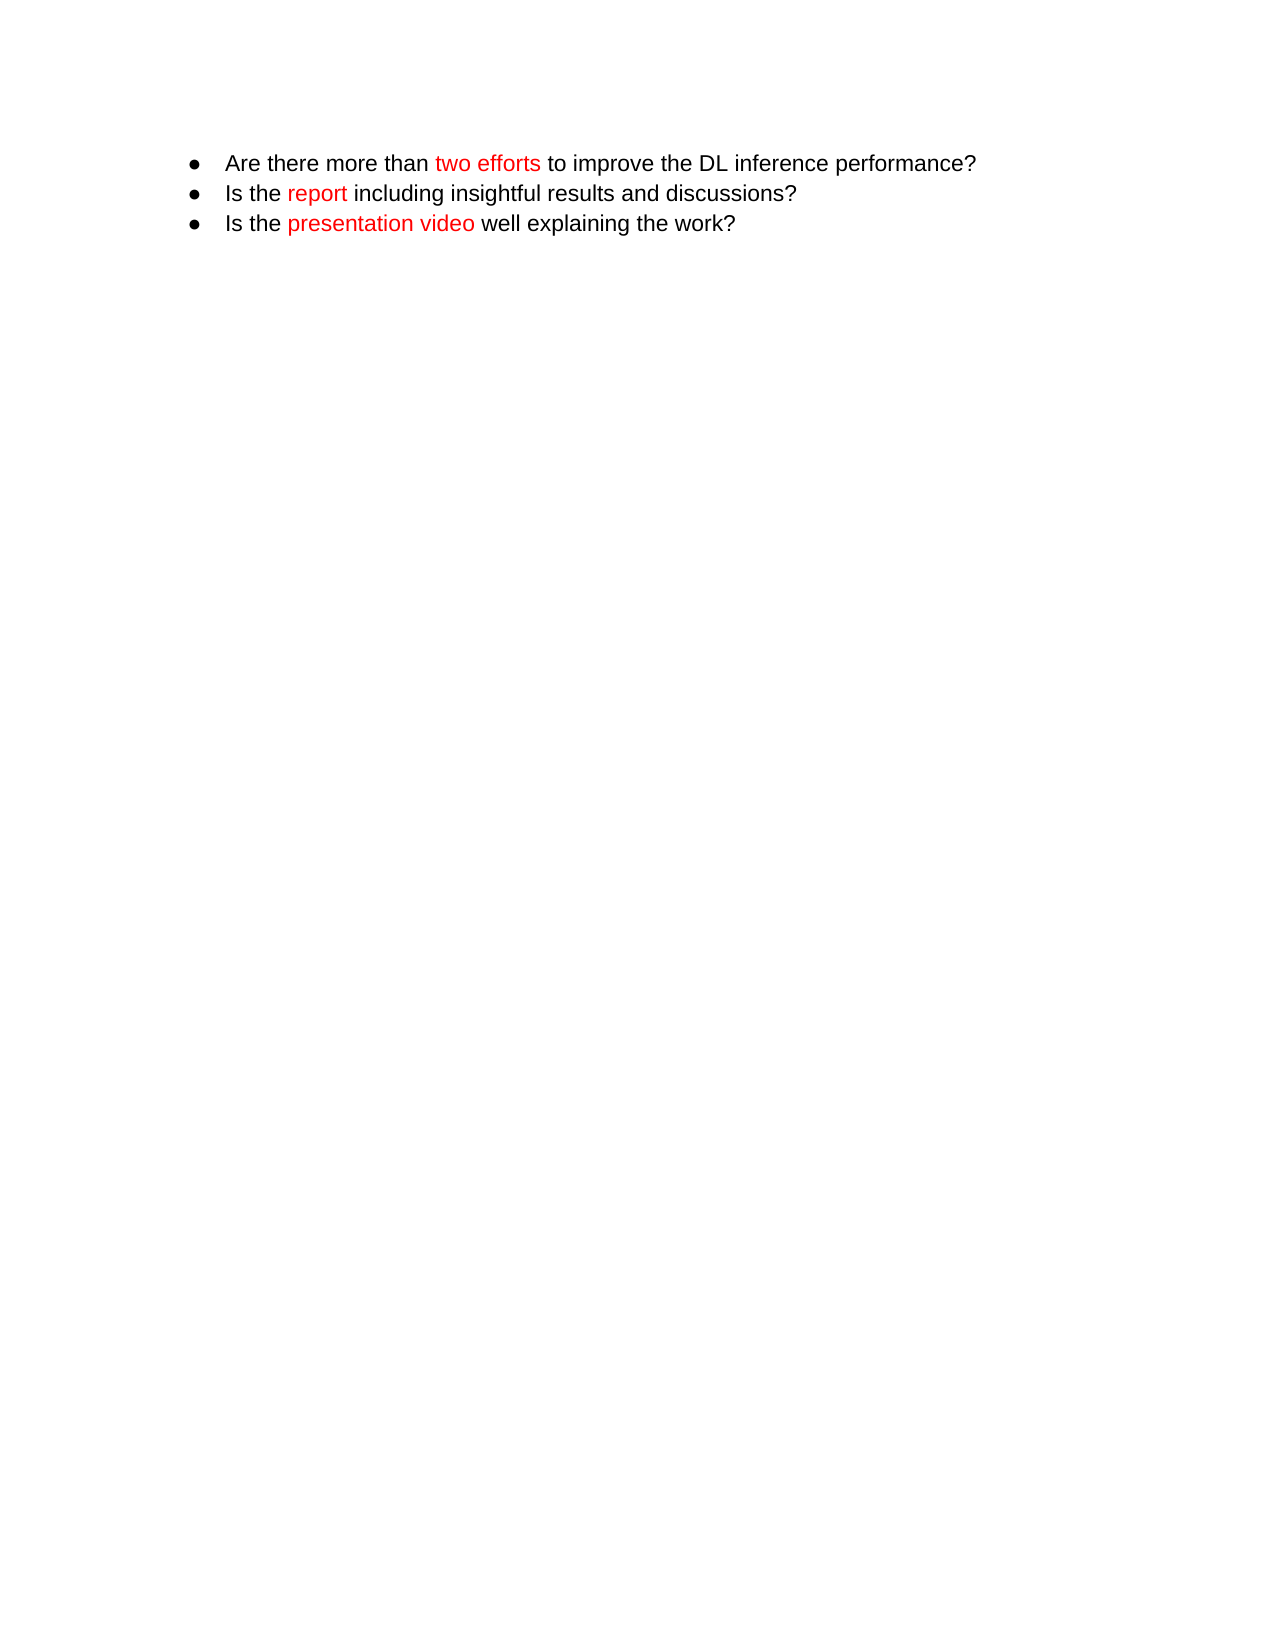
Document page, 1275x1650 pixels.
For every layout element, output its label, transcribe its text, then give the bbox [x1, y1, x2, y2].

list Is the presentation video well explaining the work? [187, 210, 1125, 237]
list Are there more than two efforts to improve the DL inference performance? [187, 150, 1125, 176]
list Is the report including insightful results and discussions? [187, 180, 1125, 207]
